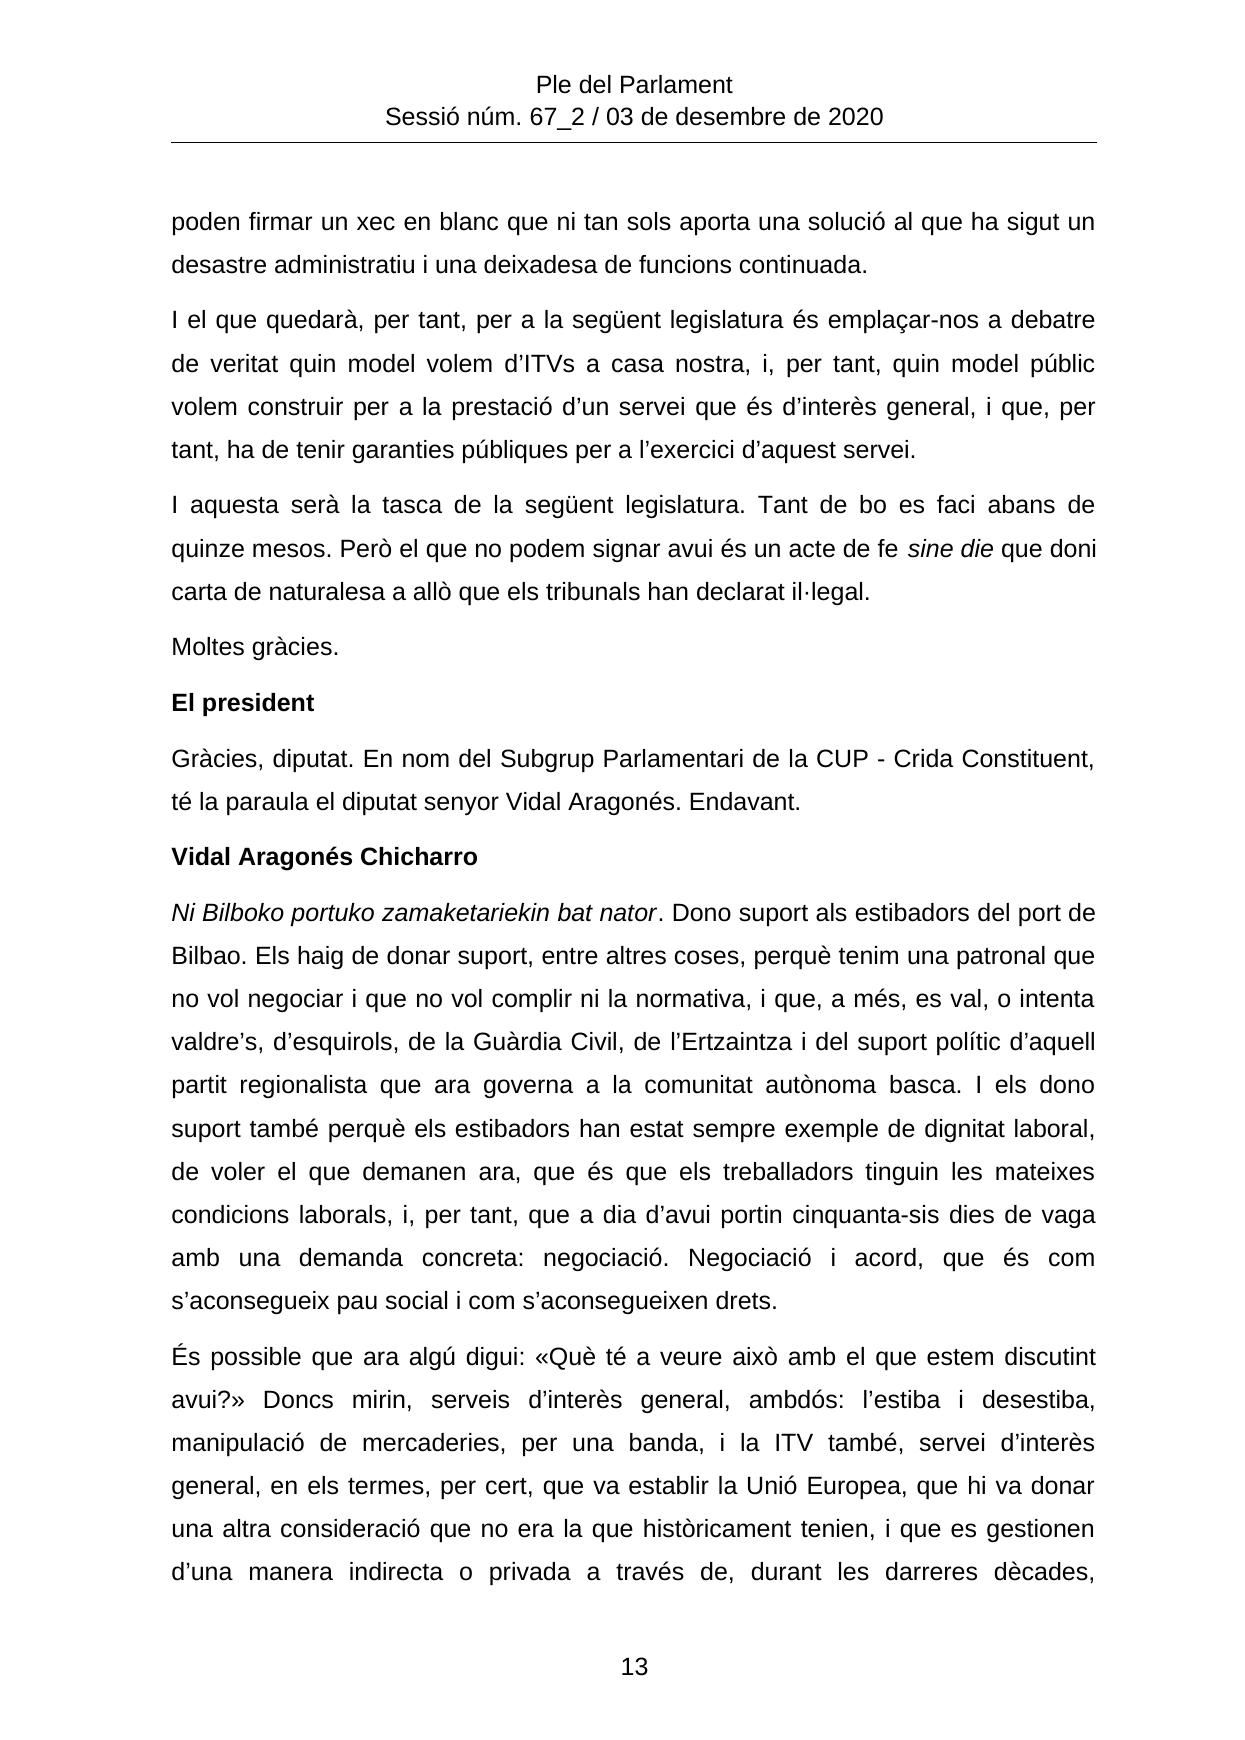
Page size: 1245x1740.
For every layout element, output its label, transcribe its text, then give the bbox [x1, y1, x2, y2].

text Vidal Aragonés Chicharro [171, 842, 1097, 871]
text Ni Bilboko portuko zamaketariekin bat nator. Dono suport als estibadors del port de Bilbao. Els haig de donar suport, entre altres coses, perquè tenim una patronal que no vol negociar i que no vol complir ni la normativa, i que, a més, es val, o intenta valdre’s, d’esquirols, de la Guàrdia Civil, de l’Ertzaintza i del suport polític d’aquell partit regionalista que ara governa a la comunitat autònoma basca. I els dono suport també perquè els estibadors han estat sempre exemple de dignitat laboral, de voler el que demanen ara, que és que els treballadors tinguin les mateixes condicions laborals, i, per tant, que a dia d’avui portin cinquanta-sis dies de vaga amb una demanda concreta: negociació. Negociació i acord, que és com s’aconsegueix pau social i com s’aconsegueixen drets. [171, 898, 1097, 1315]
text I el que quedarà, per tant, per a la següent legislatura és emplaçar-nos a debatre de veritat quin model volem d’ITVs a casa nostra, i, per tant, quin model públic volem construir per a la prestació d’un servei que és d’interès general, i que, per tant, ha de tenir garanties públiques per a l’exercici d’aquest servei. [171, 306, 1097, 464]
text Moltes gràcies. [171, 632, 1097, 661]
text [171, 207, 1097, 279]
text Gràcies, diputat. En nom del Subgrup Parlamentari de la CUP - Crida Constituent, té la paraula el diputat senyor Vidal Aragonés. Endavant. [171, 744, 1097, 816]
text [171, 1342, 1097, 1586]
text El president [171, 688, 1097, 717]
text I aquesta serà la tasca de la següent legislatura. Tant de bo es faci abans de quinze mesos. Però el que no podem signar avui és un acte de fe sine die que doni carta de naturalesa a allò que els tribunals han declarat il·legal. [171, 491, 1097, 606]
